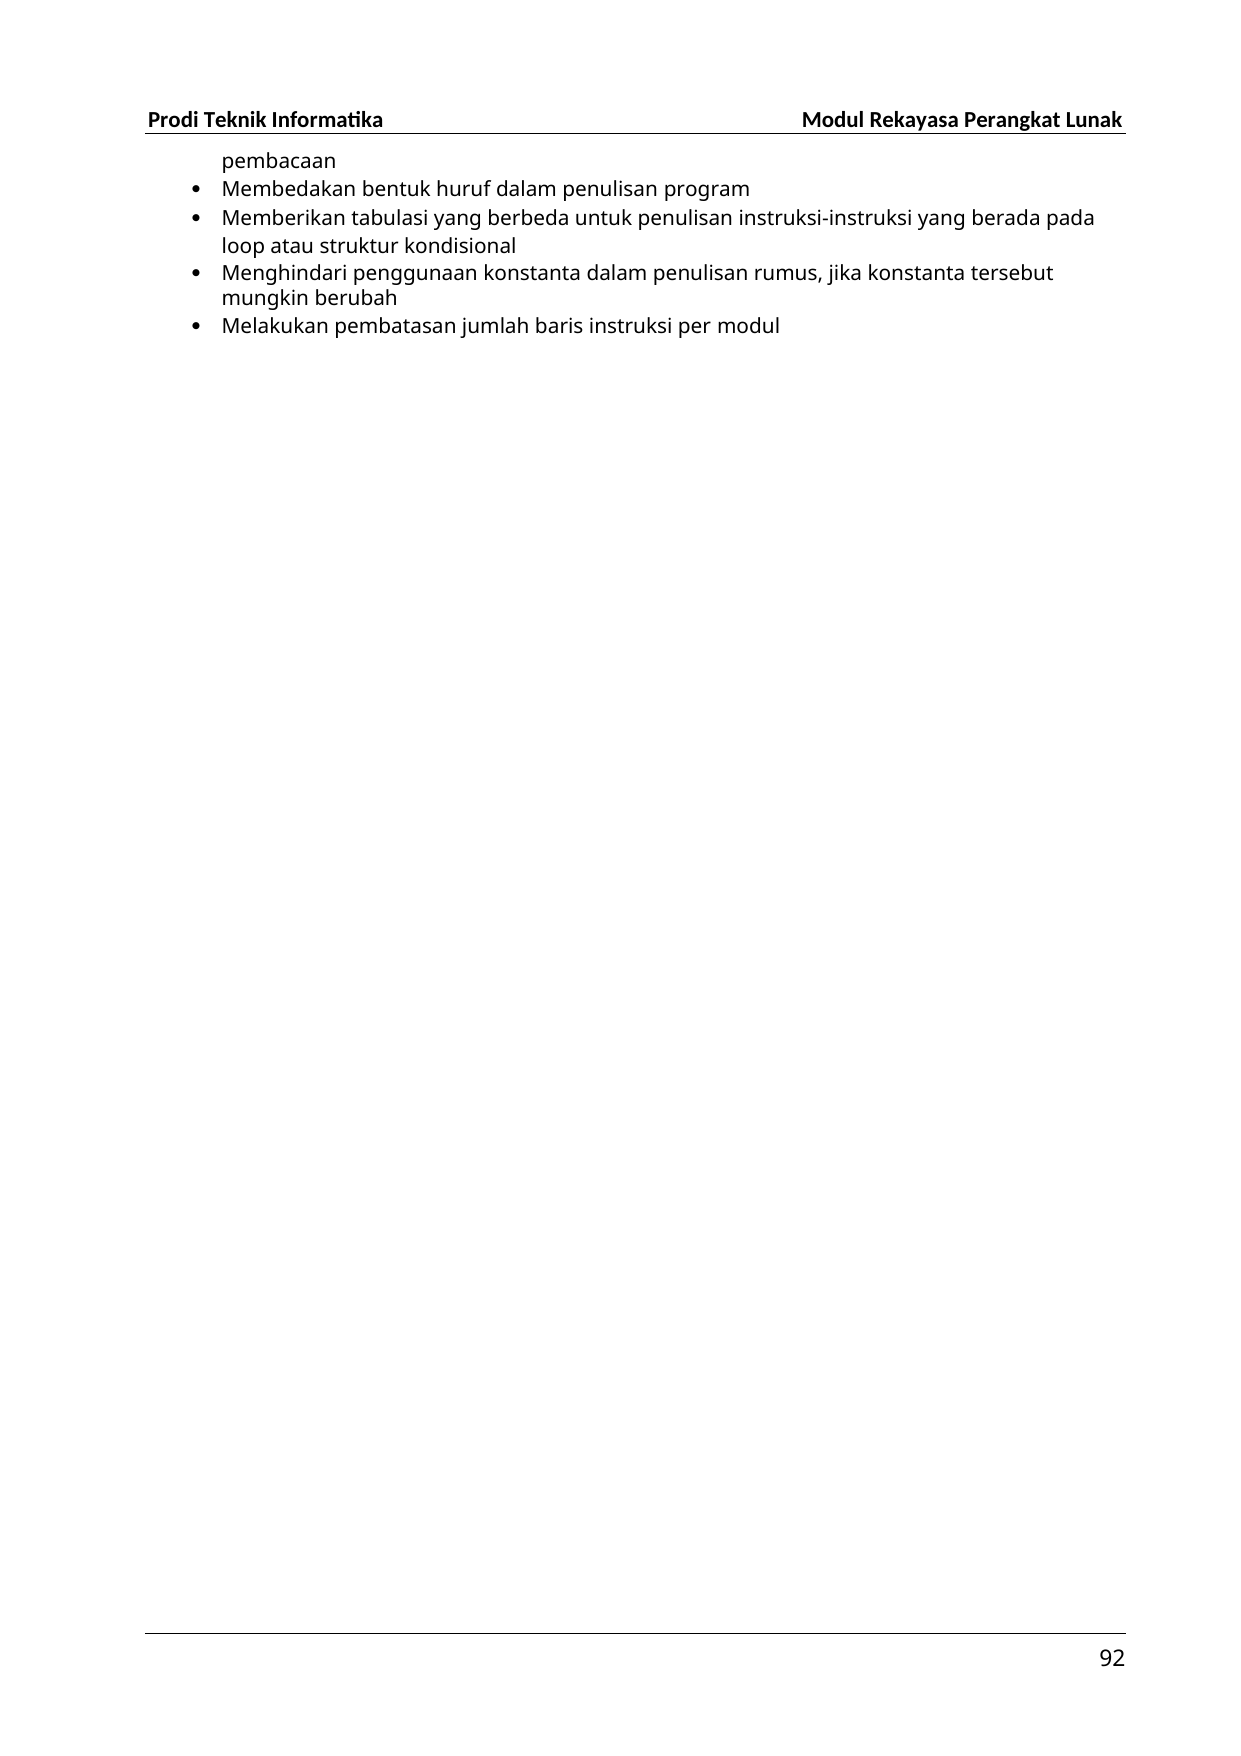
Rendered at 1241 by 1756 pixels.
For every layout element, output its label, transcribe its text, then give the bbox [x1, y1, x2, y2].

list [192, 146, 1136, 174]
list Membedakan bentuk huruf dalam penulisan program [192, 174, 1136, 203]
list Melakukan pembatasan jumlah baris instruksi per modul [192, 311, 1136, 339]
list Menghindari penggunaan konstanta dalam penulisan rumus, jika konstanta tersebut mungkin berubah [192, 259, 1136, 311]
list Memberikan tabulasi yang berbeda untuk penulisan instruksi-instruksi yang berada pada loop atau struktur kondisional [192, 203, 1122, 259]
